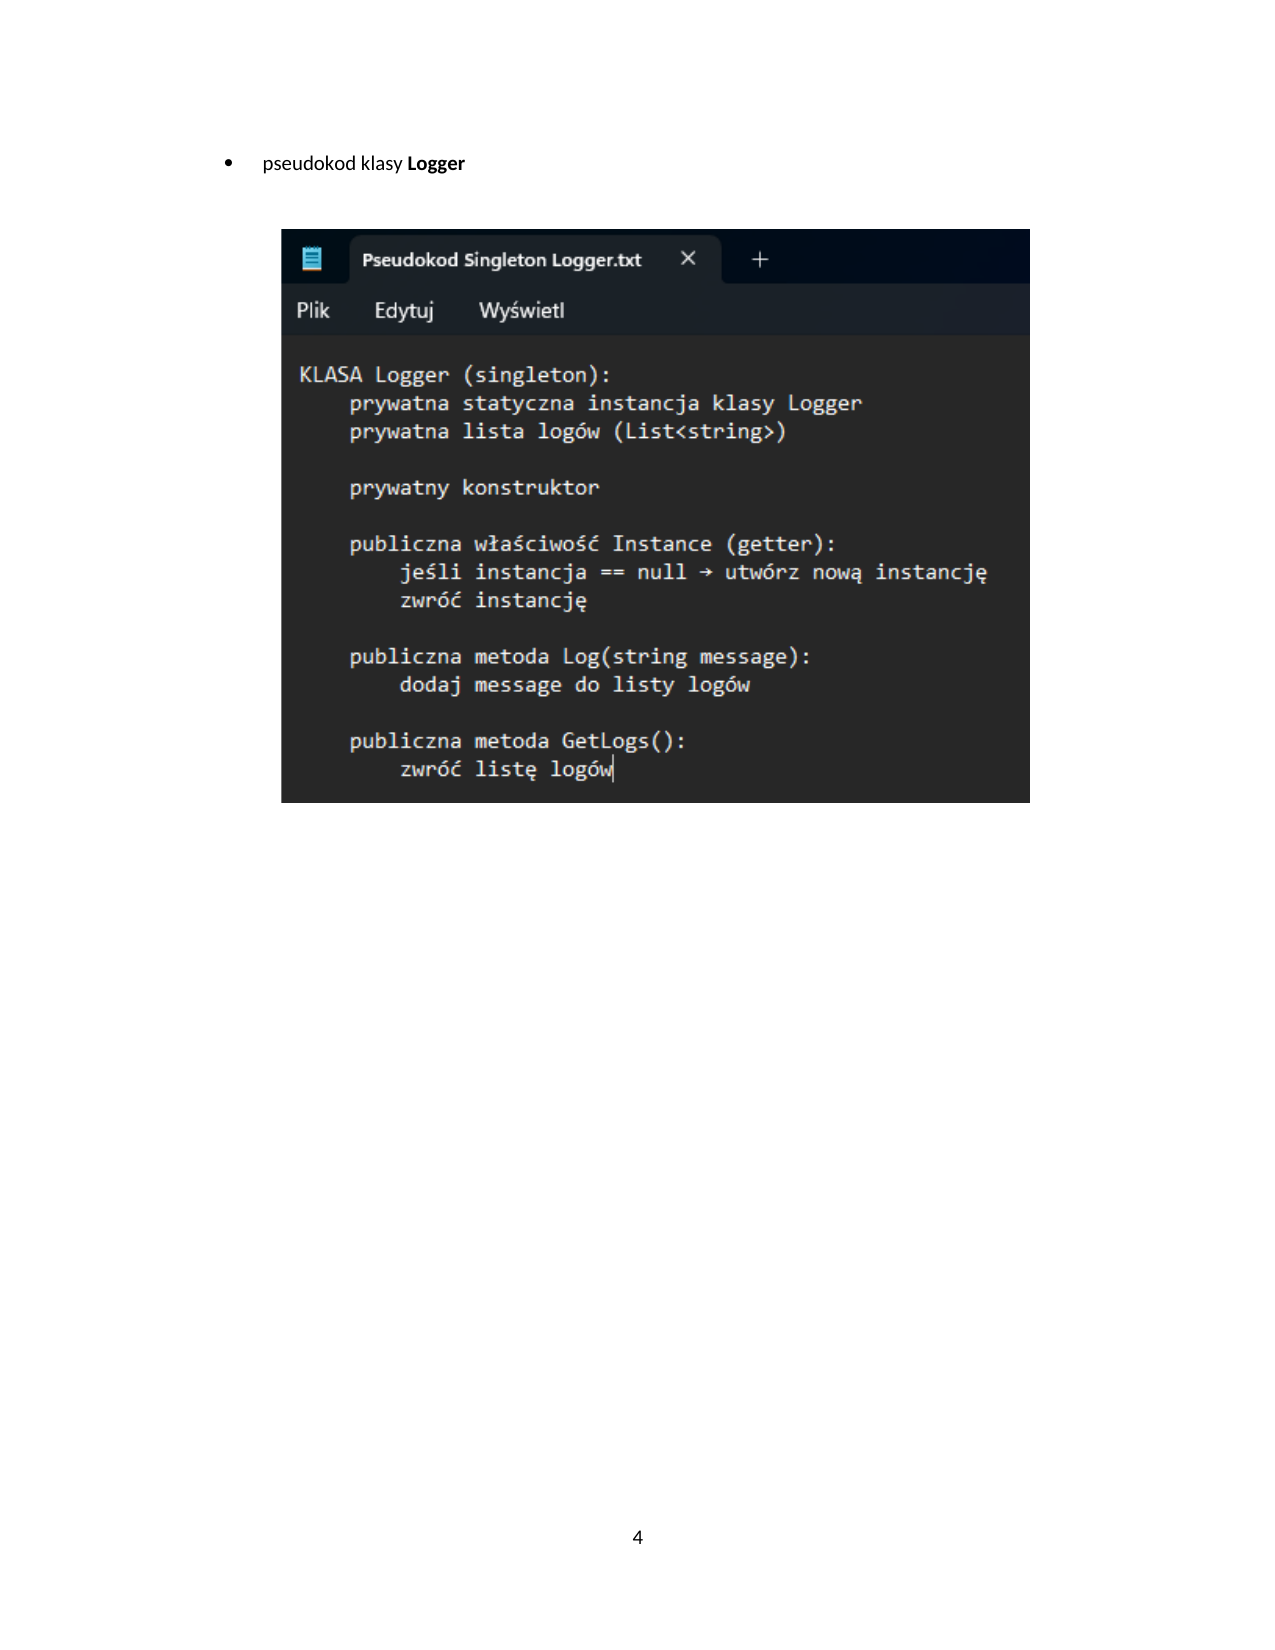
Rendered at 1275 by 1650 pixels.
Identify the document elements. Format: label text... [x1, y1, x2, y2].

list pseudokod klasy Logger [225, 150, 1125, 175]
